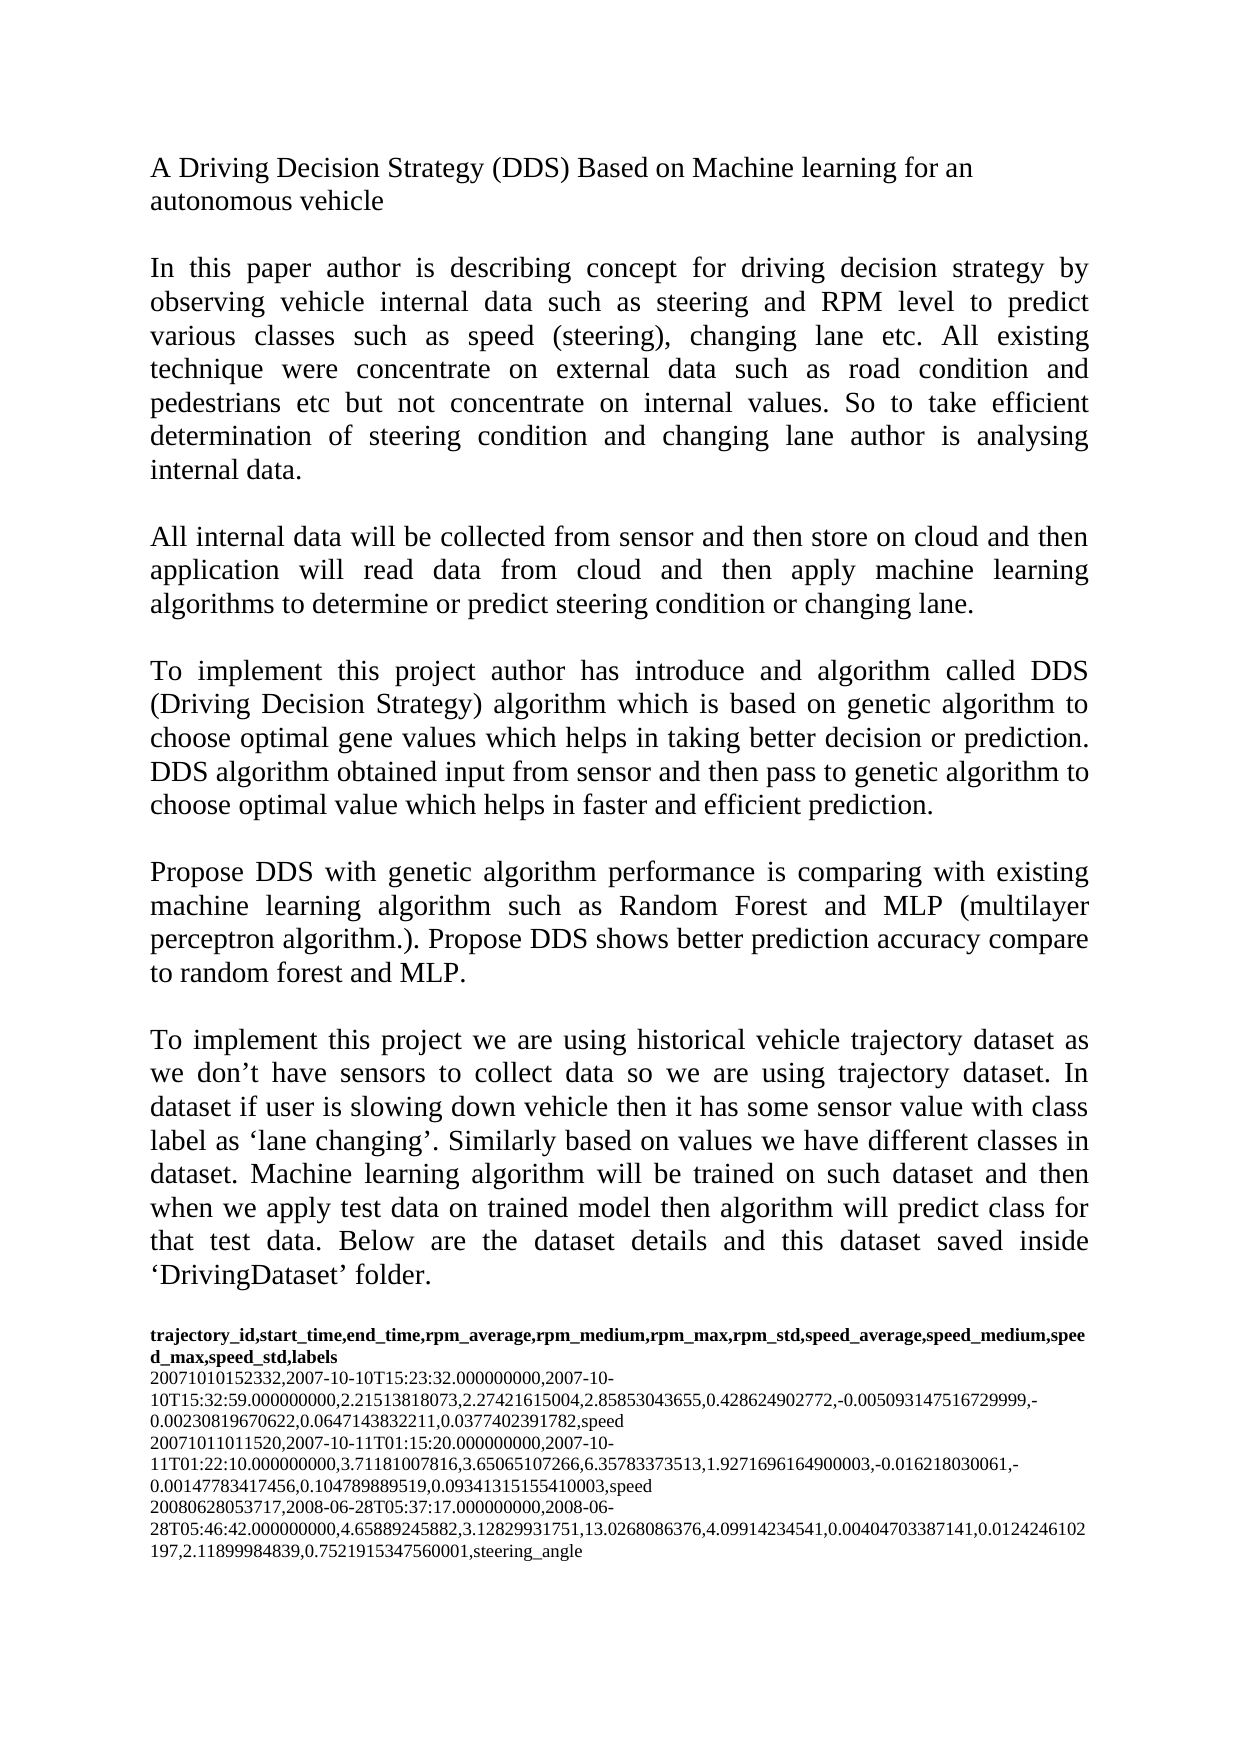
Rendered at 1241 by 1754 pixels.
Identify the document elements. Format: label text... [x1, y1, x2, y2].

text 20071011011520,2007-10-11T01:15:20.000000000,2007-10-11T01:22:10.000000000,3.71181007816,3.65065107266,6.35783373513,1.9271696164900003,-0.016218030061,-0.00147783417456,0.104789889519,0.09341315155410003,speed [150, 1432, 1090, 1496]
text trajectory_id,start_time,end_time,rpm_average,rpm_medium,rpm_max,rpm_std,speed_average,speed_medium,speed_max,speed_std,labels [150, 1324, 1090, 1367]
text 20071010152332,2007-10-10T15:23:32.000000000,2007-10-10T15:32:59.000000000,2.21513818073,2.27421615004,2.85853043655,0.428624902772,-0.005093147516729999,-0.00230819670622,0.0647143832211,0.0377402391782,speed [150, 1367, 1090, 1432]
text To implement this project we are using historical vehicle trajectory dataset as we don’t have sensors to collect data so we are using trajectory dataset. In dataset if user is slowing down vehicle then it has some sensor value with class label as ‘lane changing’. Similarly based on values we have different classes in dataset. Machine learning algorithm will be trained on such dataset and then when we apply test data on trained model then algorithm will predict class for that test data. Below are the dataset details and this dataset saved inside ‘DrivingDataset’ folder. [150, 1022, 1090, 1290]
text 20080628053717,2008-06-28T05:37:17.000000000,2008-06-28T05:46:42.000000000,4.65889245882,3.12829931751,13.0268086376,4.09914234541,0.00404703387141,0.0124246102197,2.11899984839,0.7521915347560001,steering_angle [150, 1496, 1090, 1561]
text To implement this project author has introduce and algorithm called DDS (Driving Decision Strategy) algorithm which is based on genetic algorithm to choose optimal gene values which helps in taking better decision or prediction. DDS algorithm obtained input from sensor and then pass to genetic algorithm to choose optimal value which helps in faster and efficient prediction. [150, 653, 1090, 821]
text In this paper author is describing concept for driving decision strategy by observing vehicle internal data such as steering and RPM level to predict various classes such as speed (steering), changing lane etc. All existing technique were concentrate on external data such as road condition and pedestrians etc but not concentrate on internal values. So to take efficient determination of steering condition and changing lane author is analysing internal data. [150, 251, 1090, 485]
text A Driving Decision Strategy (DDS) Based on Machine learning for an autonomous vehicle [150, 150, 1090, 217]
text Propose DDS with genetic algorithm performance is comparing with existing machine learning algorithm such as Random Forest and MLP (multilayer perceptron algorithm.). Propose DDS shows better prediction accuracy compare to random forest and MLP. [150, 854, 1090, 988]
text All internal data will be collected from sensor and then store on cloud and then application will read data from cloud and then apply machine learning algorithms to determine or predict steering condition or changing lane. [150, 519, 1090, 619]
